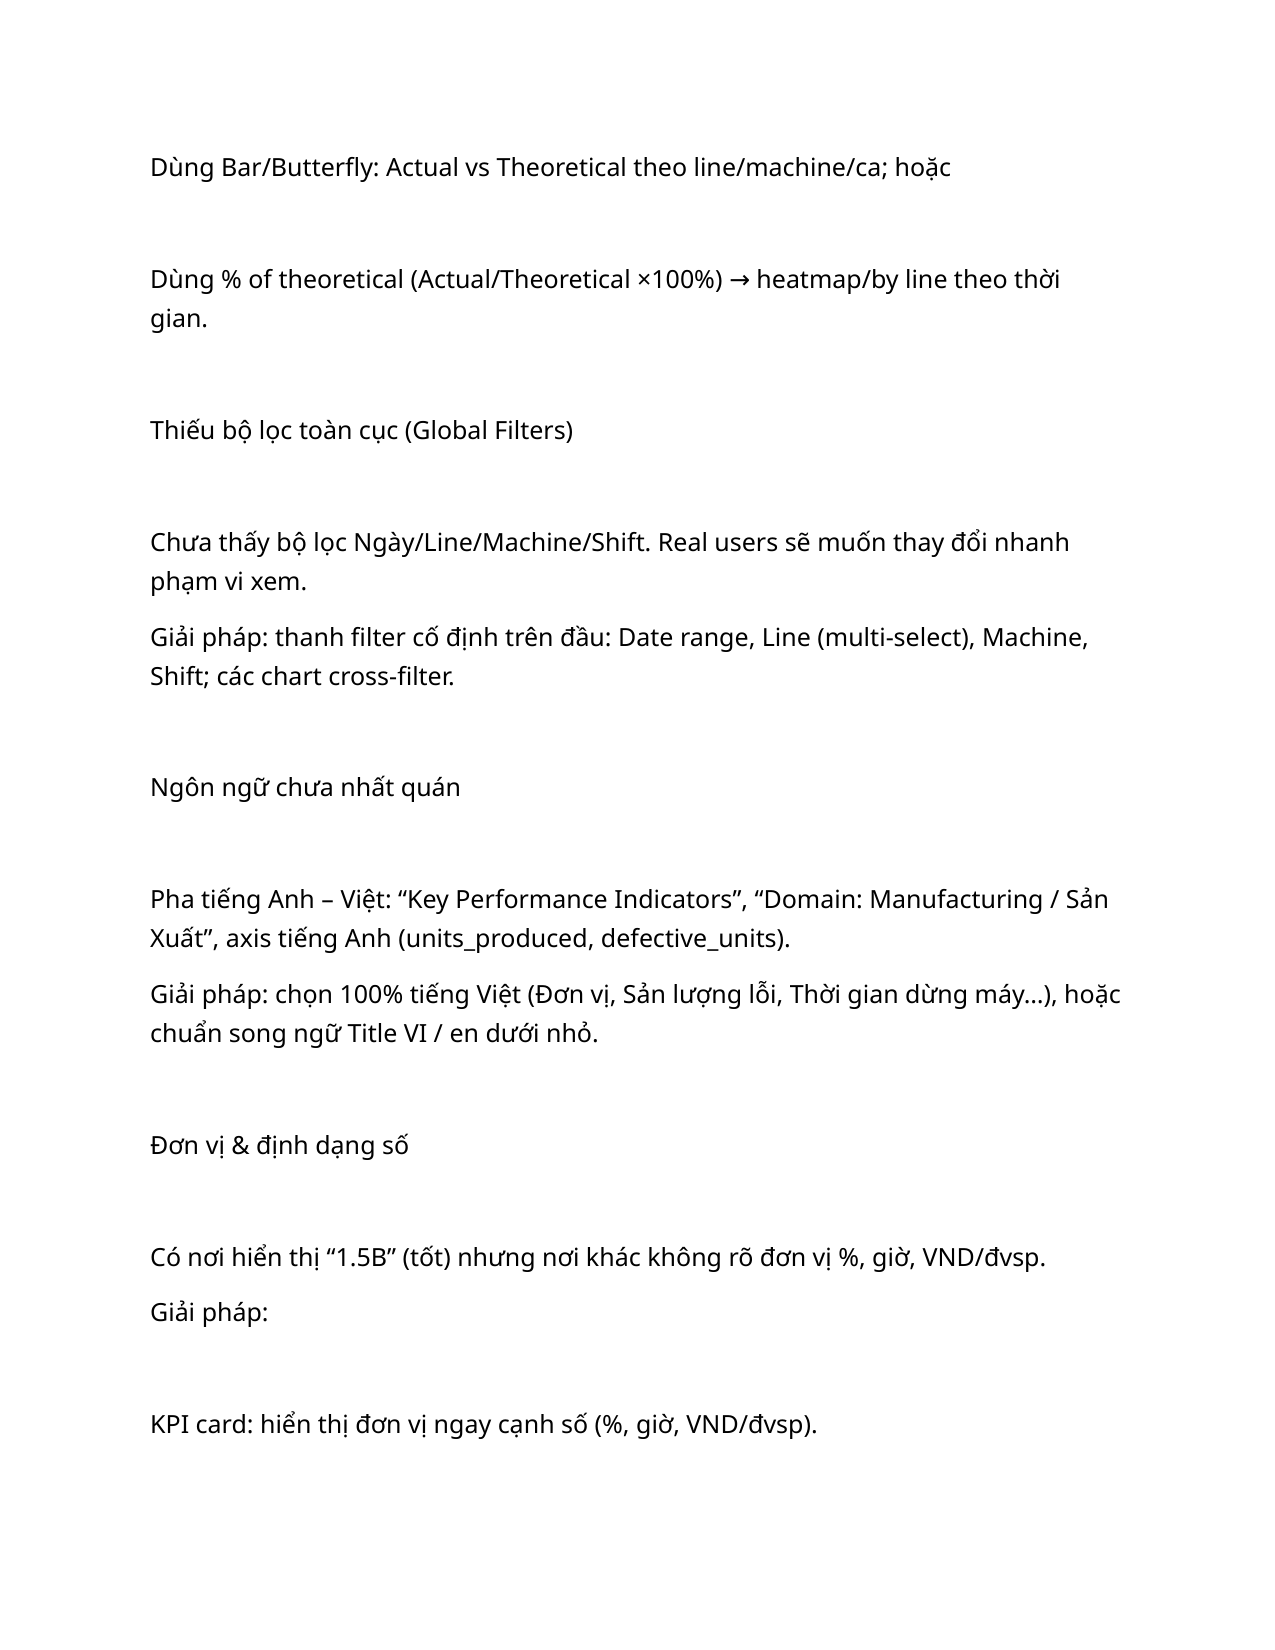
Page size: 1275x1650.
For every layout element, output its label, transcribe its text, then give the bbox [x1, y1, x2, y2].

text Dùng Bar/Butterfly: Actual vs Theoretical theo line/machine/ca; hoặc [150, 150, 1125, 184]
text Ngôn ngữ chưa nhất quán [150, 770, 1125, 804]
text Giải pháp: [150, 1295, 1125, 1329]
text Giải pháp: thanh filter cố định trên đầu: Date range, Line (multi-select), Machine, Shift; các chart cross-filter. [150, 619, 1125, 692]
text Thiếu bộ lọc toàn cục (Global Filters) [150, 412, 1125, 447]
text Dùng % of theoretical (Actual/Theoretical ×100%) → heatmap/by line theo thời gian. [150, 262, 1125, 335]
text Chưa thấy bộ lọc Ngày/Line/Machine/Shift. Real users sẽ muốn thay đổi nhanh phạm vi xem. [150, 524, 1125, 597]
text Có nơi hiển thị “1.5B” (tốt) nhưng nơi khác không rõ đơn vị %, giờ, VND/đvsp. [150, 1239, 1125, 1273]
text KPI card: hiển thị đơn vị ngay cạnh số (%, giờ, VND/đvsp). [150, 1407, 1125, 1441]
text Giải pháp: chọn 100% tiếng Việt (Đơn vị, Sản lượng lỗi, Thời gian dừng máy…), hoặc chuẩn song ngữ Title VI / en dưới nhỏ. [150, 977, 1125, 1050]
text Đơn vị & định dạng số [150, 1127, 1125, 1162]
text Pha tiếng Anh – Việt: “Key Performance Indicators”, “Domain: Manufacturing / Sản Xuất”, axis tiếng Anh (units_produced, defective_units). [150, 882, 1125, 955]
